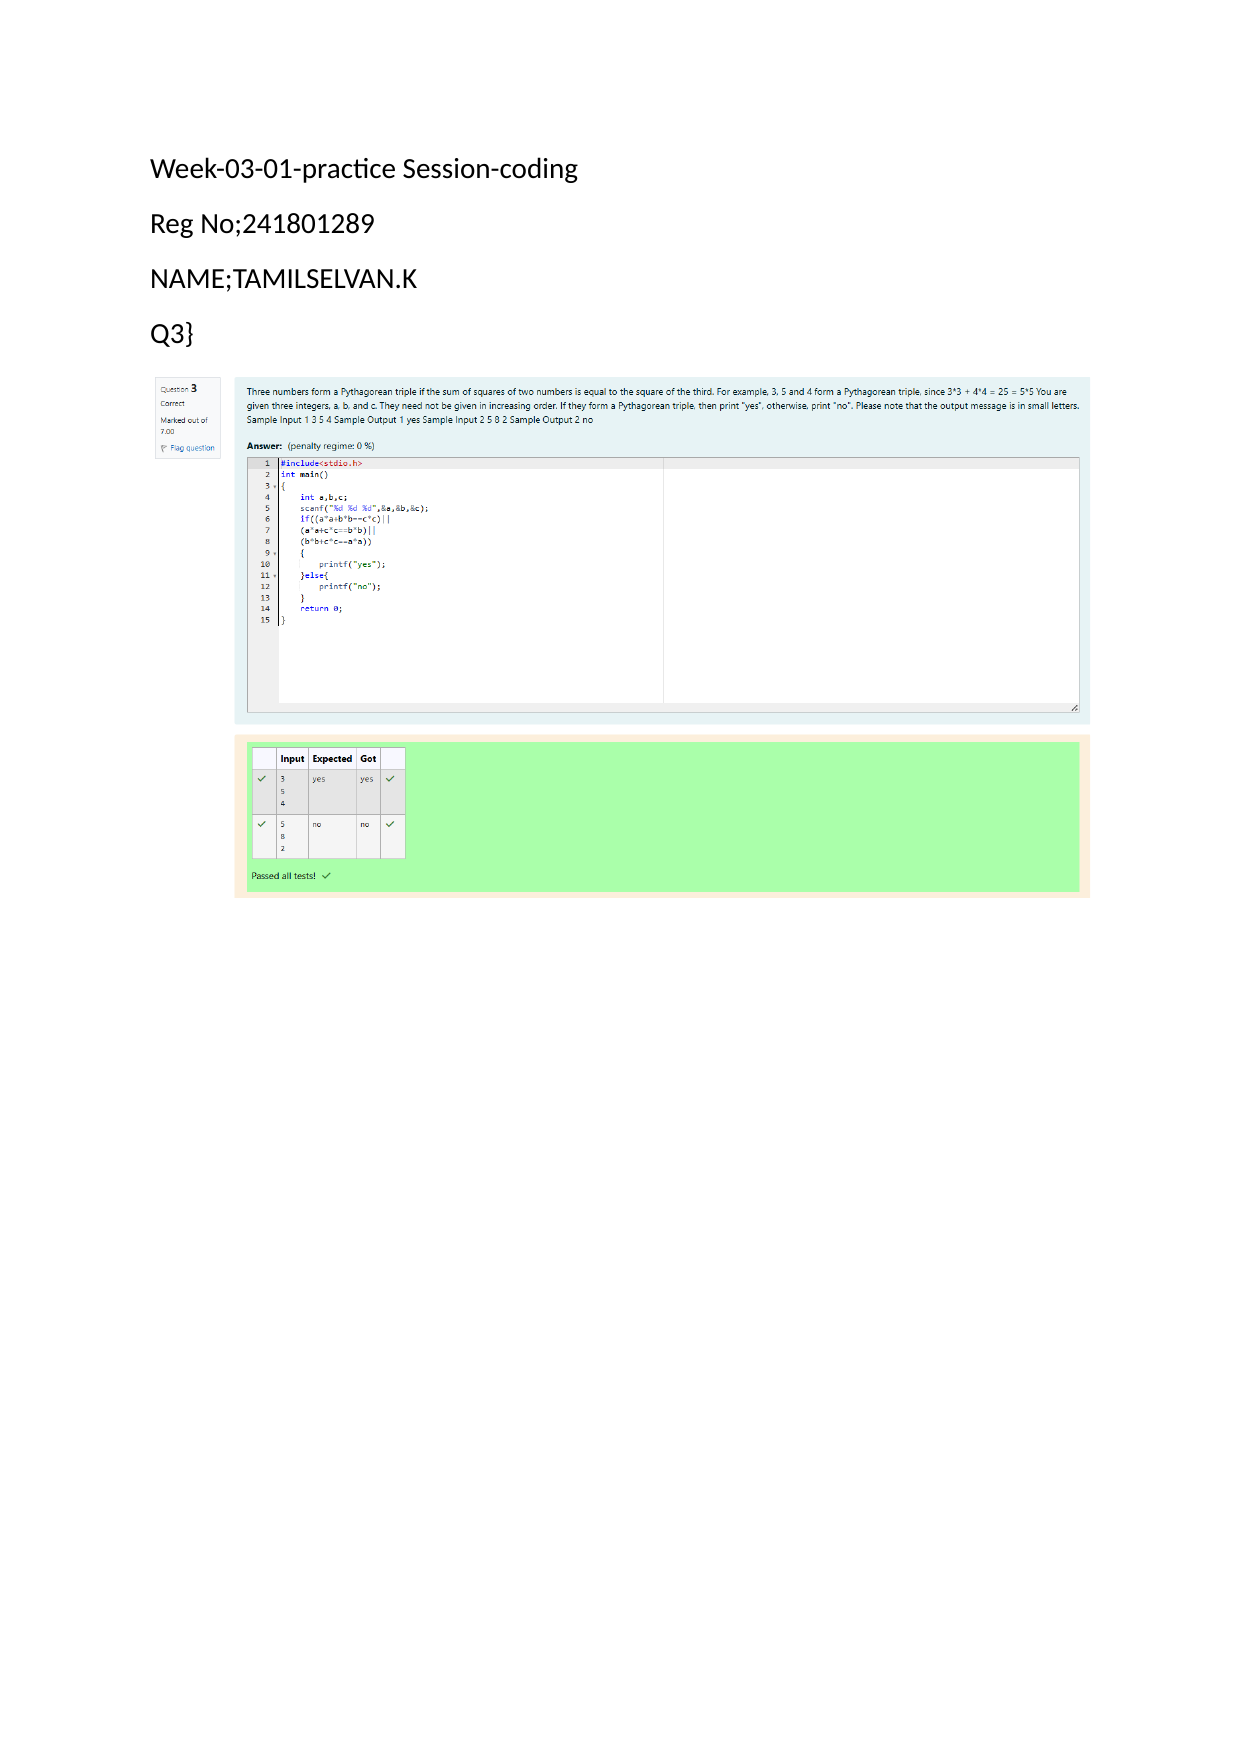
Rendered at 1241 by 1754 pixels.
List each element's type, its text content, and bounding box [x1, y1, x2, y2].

text Week-03-01-practice Session-coding [150, 150, 1090, 186]
picture [150, 370, 1091, 898]
text Q3} [150, 315, 1090, 351]
text Reg No;241801289 [150, 205, 1090, 241]
text NAME;TAMILSELVAN.K [150, 260, 1090, 296]
